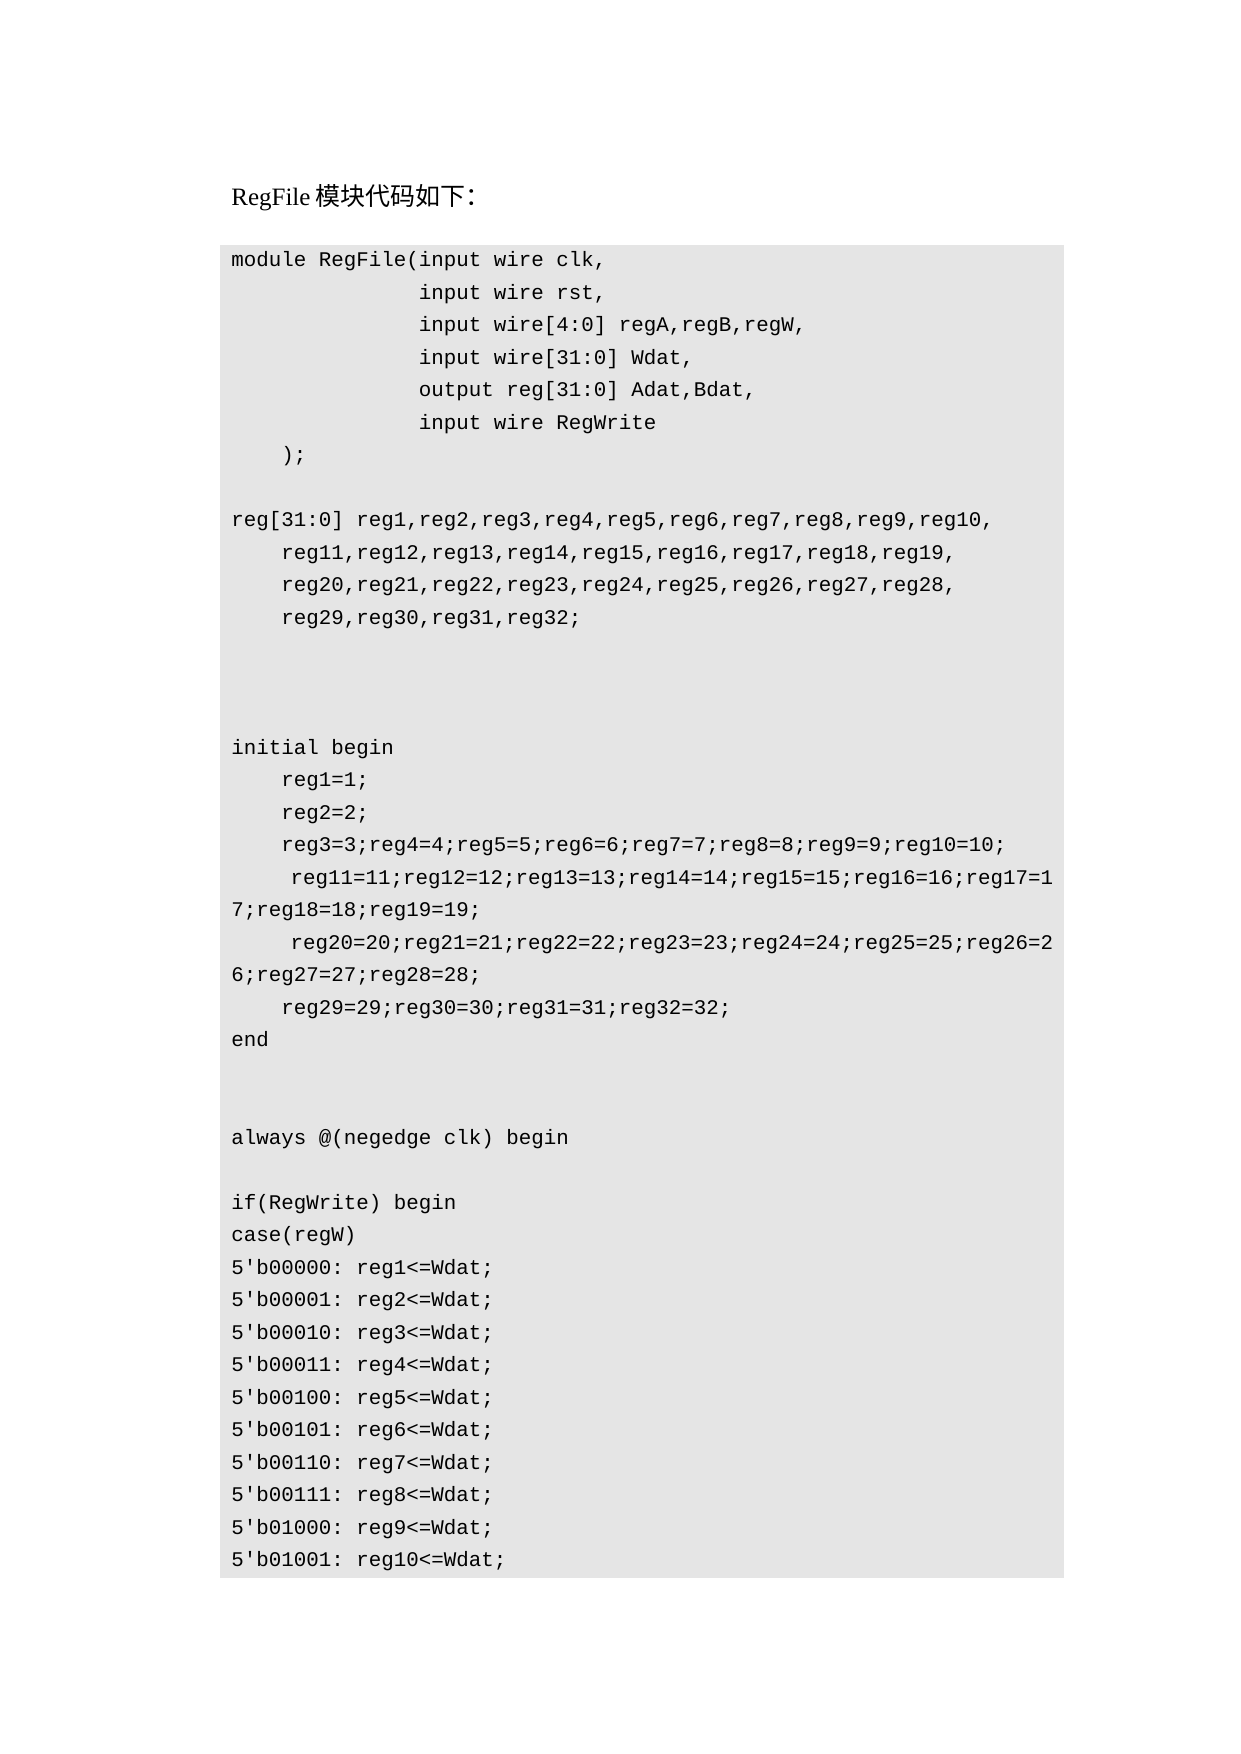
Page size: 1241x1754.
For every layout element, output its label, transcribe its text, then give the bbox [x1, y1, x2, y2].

text RegFile模块代码如下： [231, 162, 1053, 227]
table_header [220, 245, 1064, 1578]
